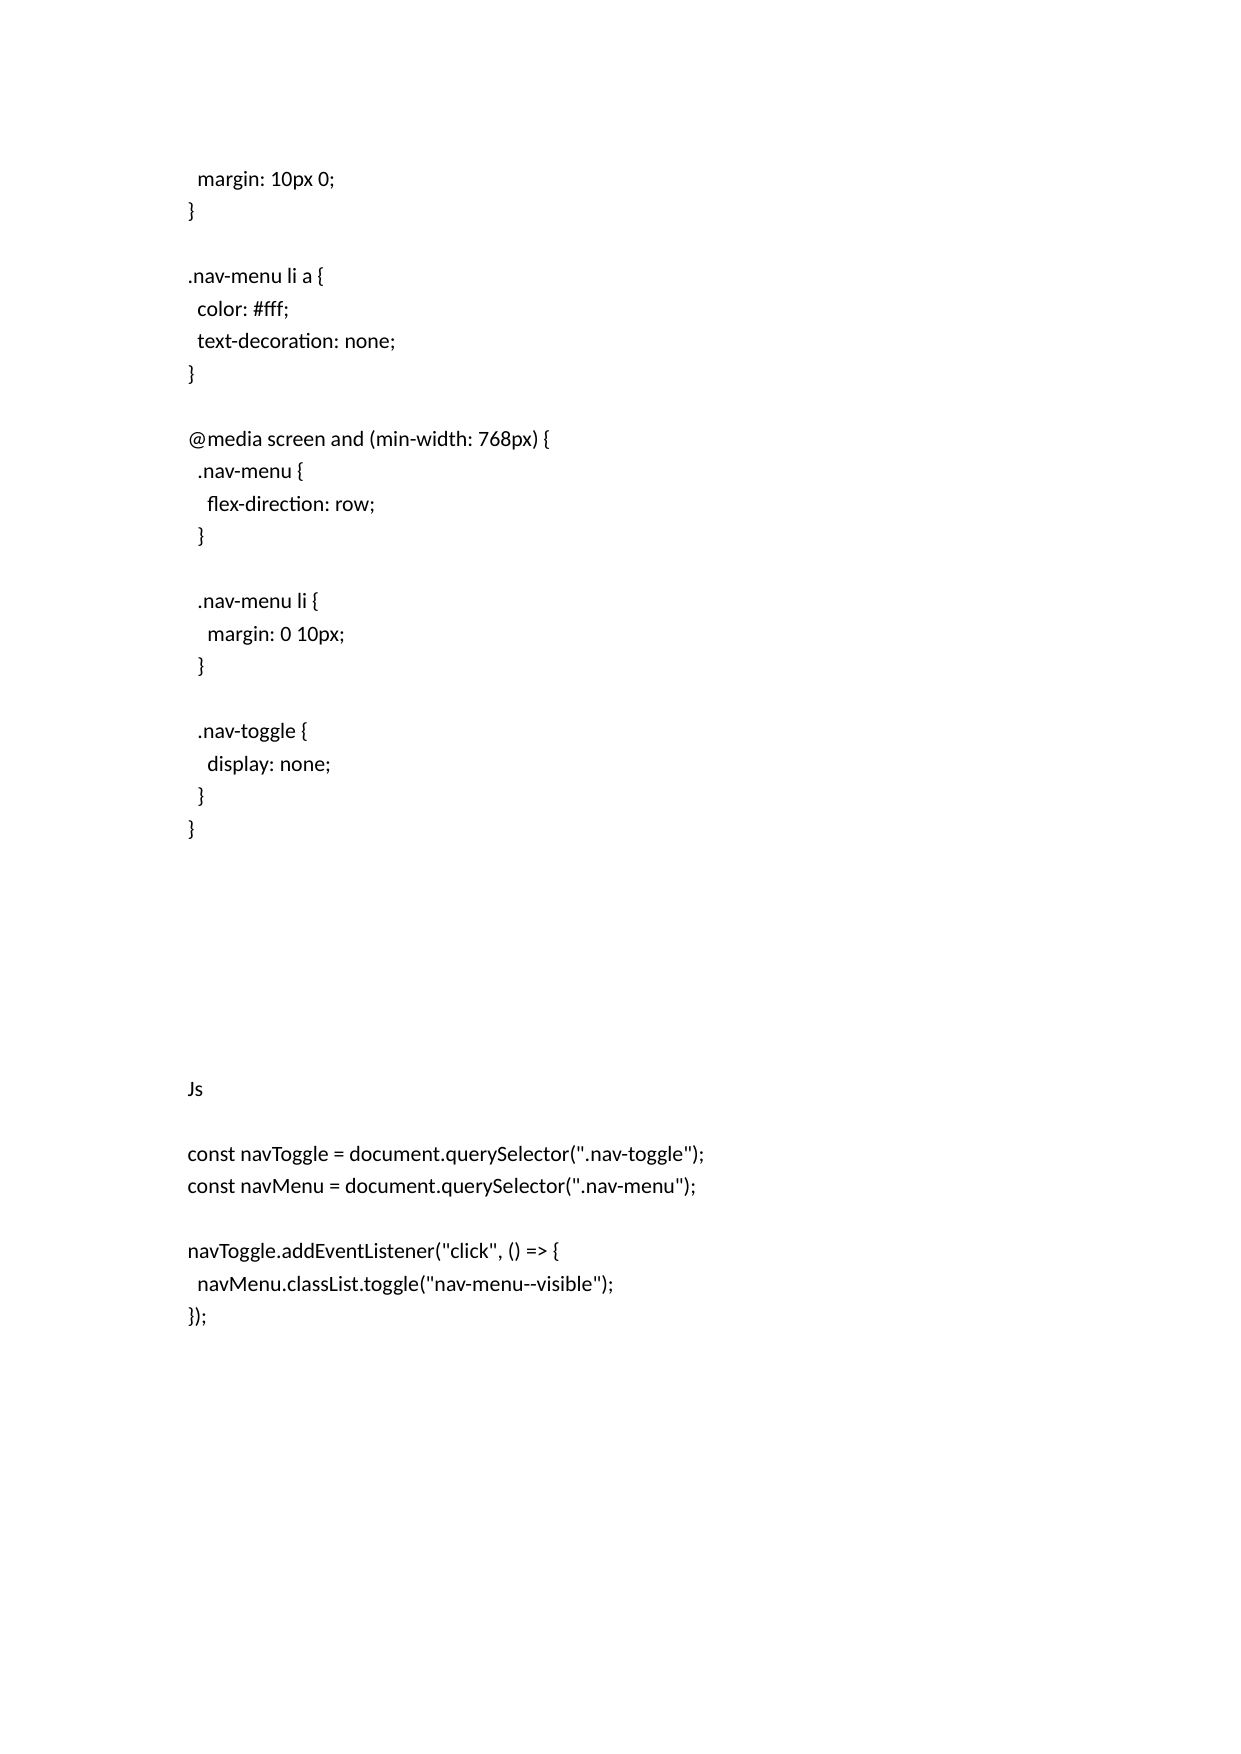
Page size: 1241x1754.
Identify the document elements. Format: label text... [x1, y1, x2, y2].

text } [187, 519, 1053, 552]
text } [187, 649, 1053, 682]
text } [187, 357, 1053, 389]
text margin: 0 10px; [187, 617, 1053, 649]
text navToggle.addEventListener("click", () => { [187, 1234, 1053, 1267]
text const navToggle = document.querySelector(".nav-toggle"); [187, 1137, 1053, 1169]
text navMenu.classList.toggle("nav-menu--visible"); [187, 1267, 1053, 1299]
text Js [187, 1072, 1053, 1104]
text color: #fff; [187, 292, 1053, 324]
text margin: 10px 0; [187, 162, 1053, 194]
text } [187, 812, 1053, 844]
text } [187, 194, 1053, 227]
text text-decoration: none; [187, 324, 1053, 357]
text .nav-menu li a { [187, 259, 1053, 292]
text const navMenu = document.querySelector(".nav-menu"); [187, 1169, 1053, 1202]
text @media screen and (min-width: 768px) { [187, 422, 1053, 454]
text display: none; [187, 747, 1053, 779]
text .nav-menu { [187, 454, 1053, 487]
text .nav-menu li { [187, 584, 1053, 617]
text .nav-toggle { [187, 714, 1053, 747]
text } [187, 779, 1053, 812]
text }); [187, 1299, 1053, 1332]
text flex-direction: row; [187, 487, 1053, 519]
